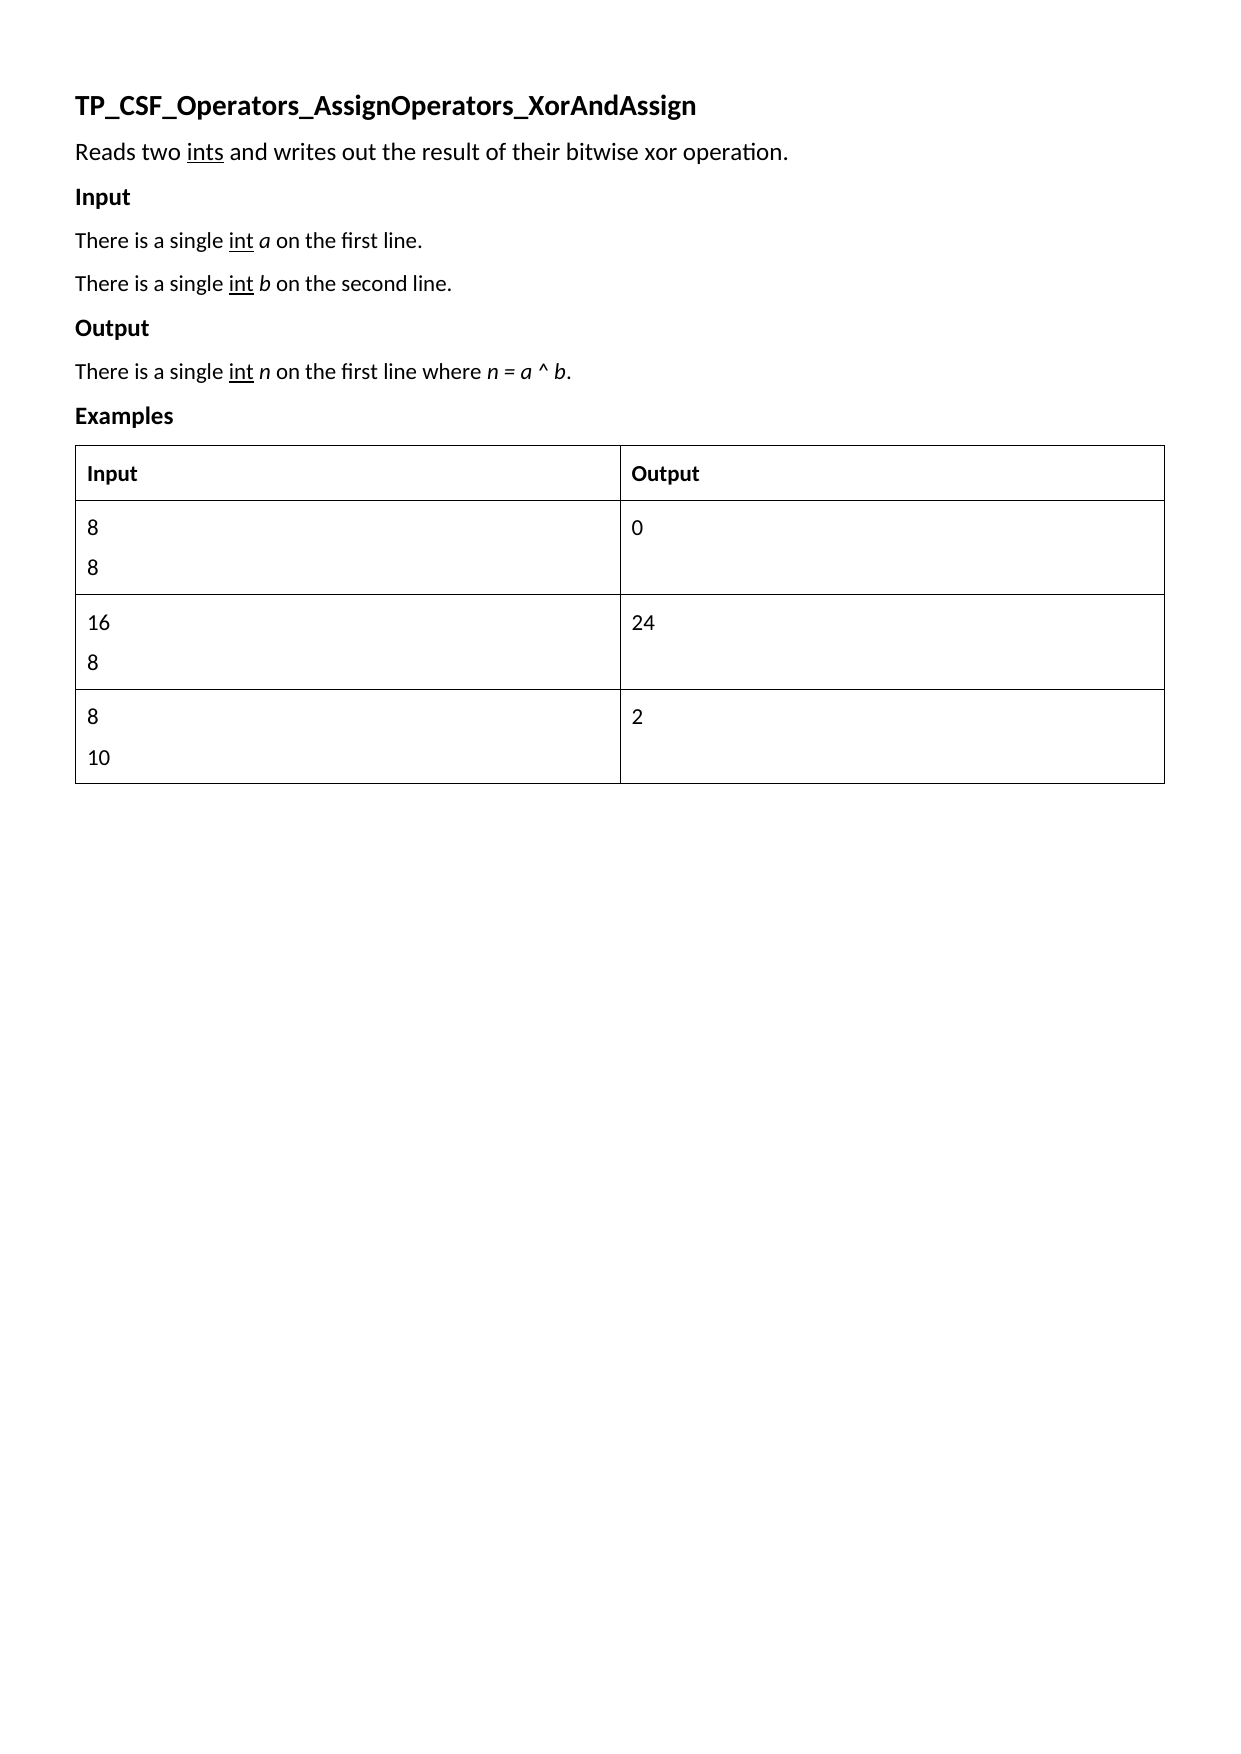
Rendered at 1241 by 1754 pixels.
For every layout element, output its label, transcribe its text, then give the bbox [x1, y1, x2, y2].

text There is a single int b on the second line. [75, 269, 1165, 297]
text There is a single int a on the first line. [75, 226, 1165, 254]
table_cell 0 [621, 501, 1164, 594]
text There is a single int n on the first line where n = a ^ b. [75, 357, 1165, 385]
text Examples [75, 400, 1165, 431]
table_cell 16 8 [76, 595, 620, 689]
text TP_CSF_Operators_AssignOperators_XorAndAssign [75, 87, 1165, 123]
text Input [75, 181, 1165, 212]
text Reads two ints and writes out the result of their bitwise xor operation. [75, 136, 1165, 166]
table_header Input [76, 446, 620, 499]
table_cell 8 8 [76, 501, 620, 594]
table_cell 2 [621, 690, 1164, 783]
table_cell 8 10 [76, 690, 620, 783]
table_cell 24 [621, 595, 1164, 689]
text Output [75, 312, 1165, 342]
table_header Output [621, 446, 1164, 499]
